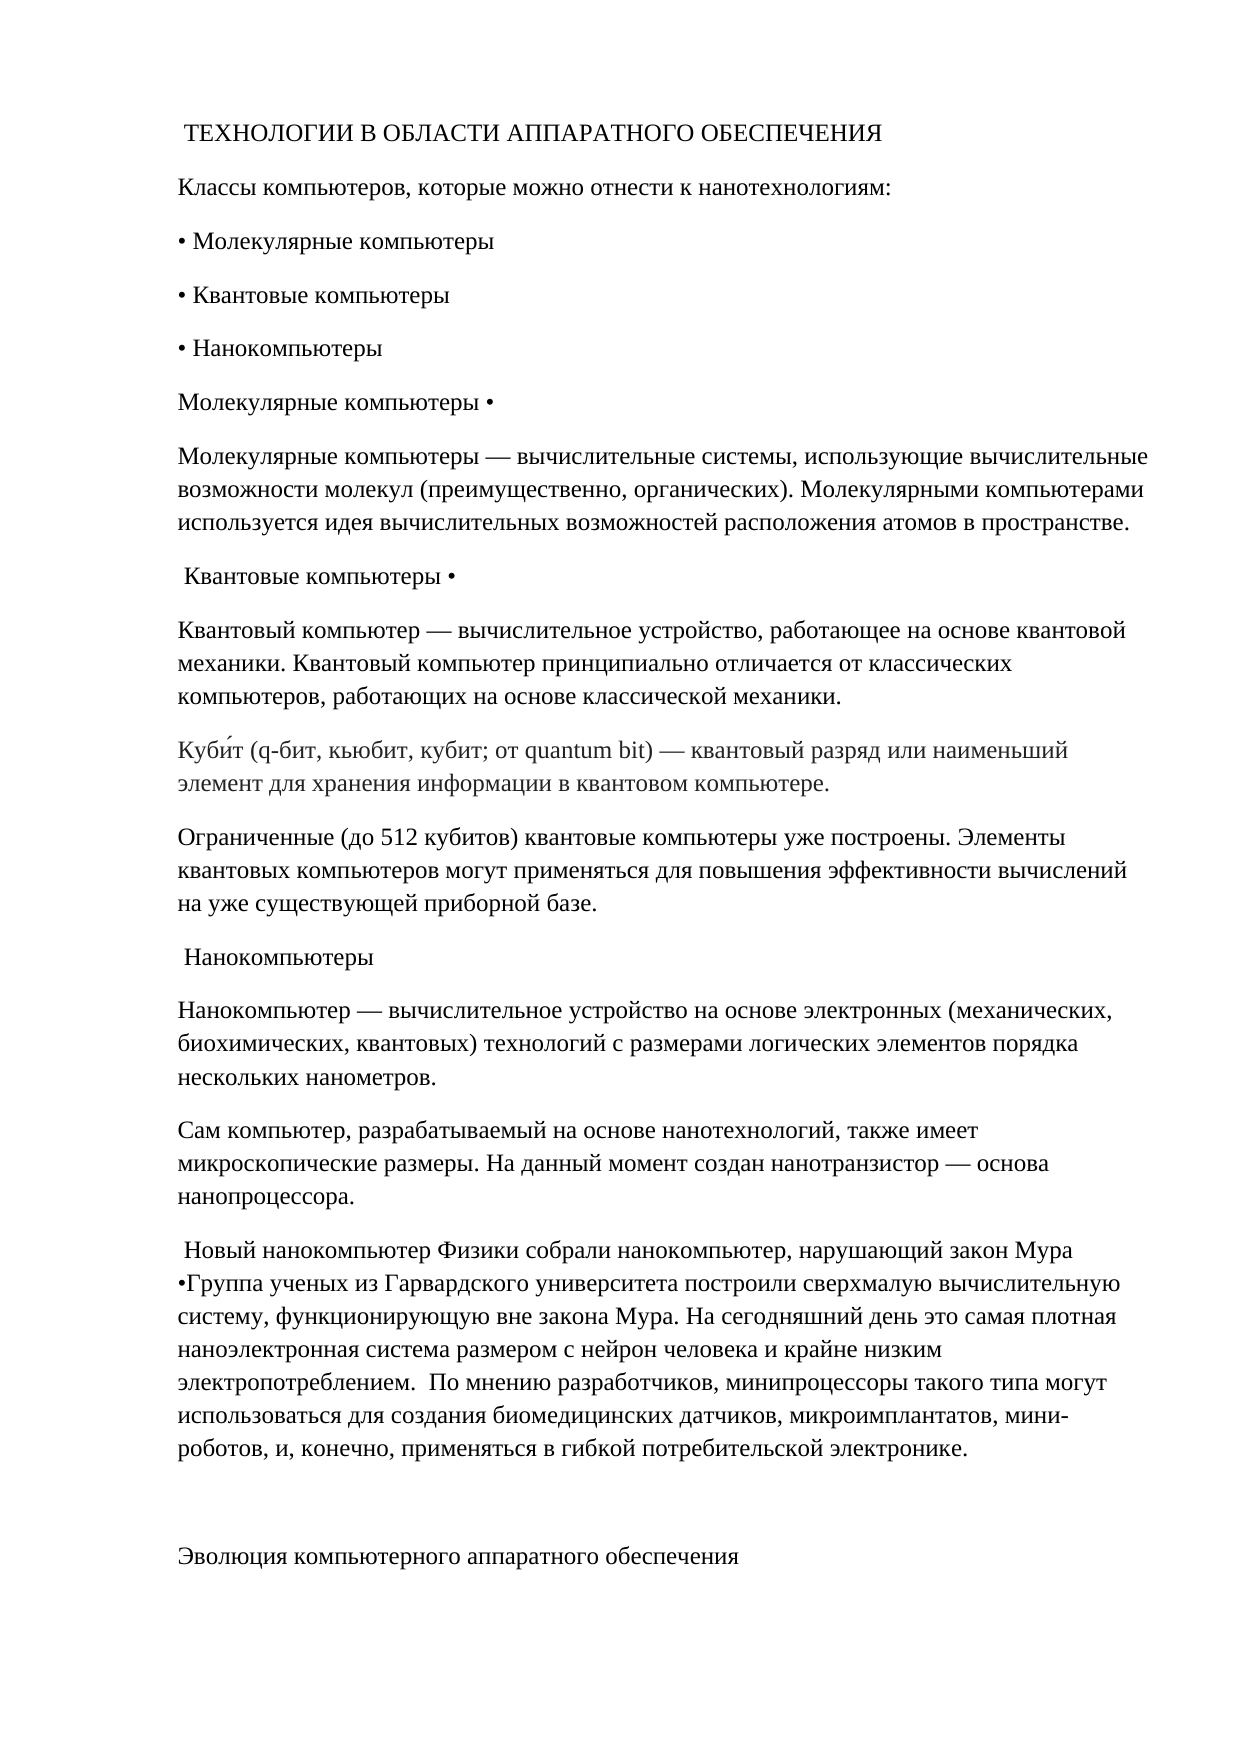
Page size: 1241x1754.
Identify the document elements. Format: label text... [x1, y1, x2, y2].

text Молекулярные компьютеры • [177, 387, 1152, 416]
text ТЕХНОЛОГИИ В ОБЛАСТИ АППАРАТНОГО ОБЕСПЕЧЕНИЯ [177, 118, 1152, 147]
text • Нанокомпьютеры [177, 333, 1152, 362]
text Новый нанокомпьютер Физики собрали нанокомпьютер, нарушающий закон Мура •Группа ученых из Гарвардского университета построили сверхмалую вычислительную систему, функционирующую вне закона Мура. На сегодняшний день это самая плотная наноэлектронная система размером с нейрон человека и крайне низким электропотреблением. По мнению разработчиков, минипроцессоры такого типа могут использоваться для создания биомедицинских датчиков, микроимплантатов, мини-роботов, и, конечно, применяться в гибкой потребительской электронике. [177, 1235, 1152, 1462]
text • Квантовые компьютеры [177, 280, 1152, 308]
text Эволюция компьютерного аппаратного обеспечения [177, 1541, 1152, 1570]
text Нанокомпьютеры [177, 942, 1152, 970]
text Квантовый компьютер — вычислительное устройство, работающее на основе квантовой механики. Квантовый компьютер принципиально отличается от классических компьютеров, работающих на основе классической механики. [177, 615, 1152, 710]
text Ограниченные (до 512 кубитов) квантовые компьютеры уже построены. Элементы квантовых компьютеров могут применяться для повышения эффективности вычислений на уже существующей приборной базе. [177, 822, 1152, 917]
text Молекулярные компьютеры — вычислительные системы, использующие вычислительные возможности молекул (преимущественно, органических). Молекулярными компьютерами используется идея вычислительных возможностей расположения атомов в пространстве. [177, 441, 1152, 536]
text Куби́т (q-бит, кьюбит, кубит; от quantum bit) — квантовый разряд или наименьший элемент для хранения информации в квантовом компьютере. [177, 735, 1152, 797]
text Сам компьютер, разрабатываемый на основе нанотехнологий, также имеет микроскопические размеры. На данный момент создан нанотранзистор — основа нанопроцессора. [177, 1115, 1152, 1210]
text Нанокомпьютер — вычислительное устройство на основе электронных (механических, биохимических, квантовых) технологий с размерами логических элементов порядка нескольких нанометров. [177, 996, 1152, 1090]
text Квантовые компьютеры • [177, 561, 1152, 590]
text • Молекулярные компьютеры [177, 226, 1152, 254]
text Классы компьютеров, которые можно отнести к нанотехнологиям: [177, 172, 1152, 201]
